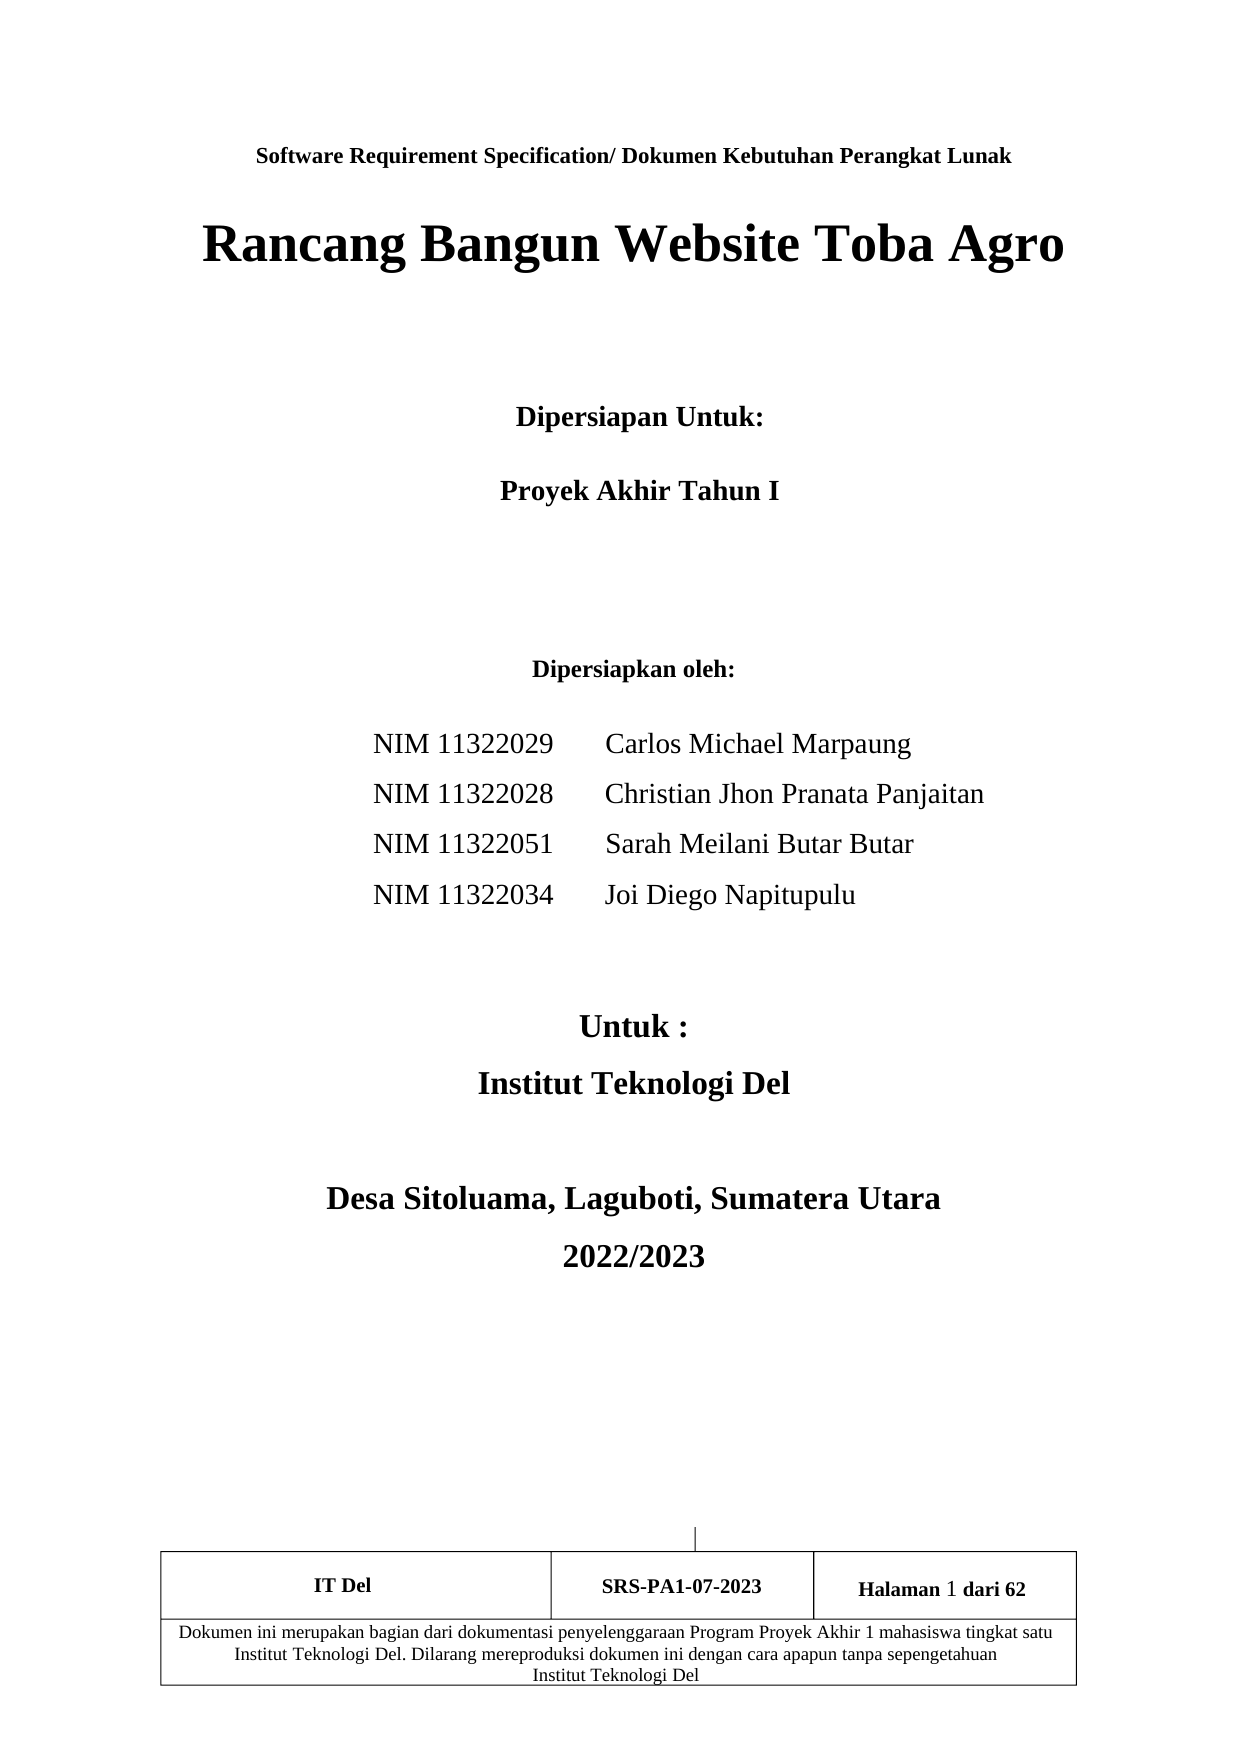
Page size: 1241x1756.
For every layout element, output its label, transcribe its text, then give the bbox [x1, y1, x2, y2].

text NIM 11322028 Christian Jhon Pranata Panjaitan [373, 776, 1119, 810]
text Proyek Akhir Tahun I [291, 473, 988, 507]
text NIM 11322029 Carlos Michael Marpaung [373, 726, 1119, 759]
text Software Requirement Specification/ Dokumen Kebutuhan Perangkat Lunak [148, 142, 1119, 168]
text Institut Teknologi Del [148, 1064, 1119, 1102]
text Rancang Bangun Website Toba Agro [148, 211, 1119, 273]
text Desa Sitoluama, Laguboti, Sumatera Utara [148, 1179, 1119, 1217]
text Dipersiapkan oleh: [148, 654, 1119, 683]
text NIM 11322051 Sarah Meilani Butar Butar [373, 827, 1119, 860]
text 2022/2023 [148, 1236, 1119, 1274]
text NIM 11322034 Joi Diego Napitupulu [373, 877, 1119, 910]
text Dipersiapan Untuk: [292, 399, 988, 433]
text Untuk : [148, 1006, 1119, 1044]
